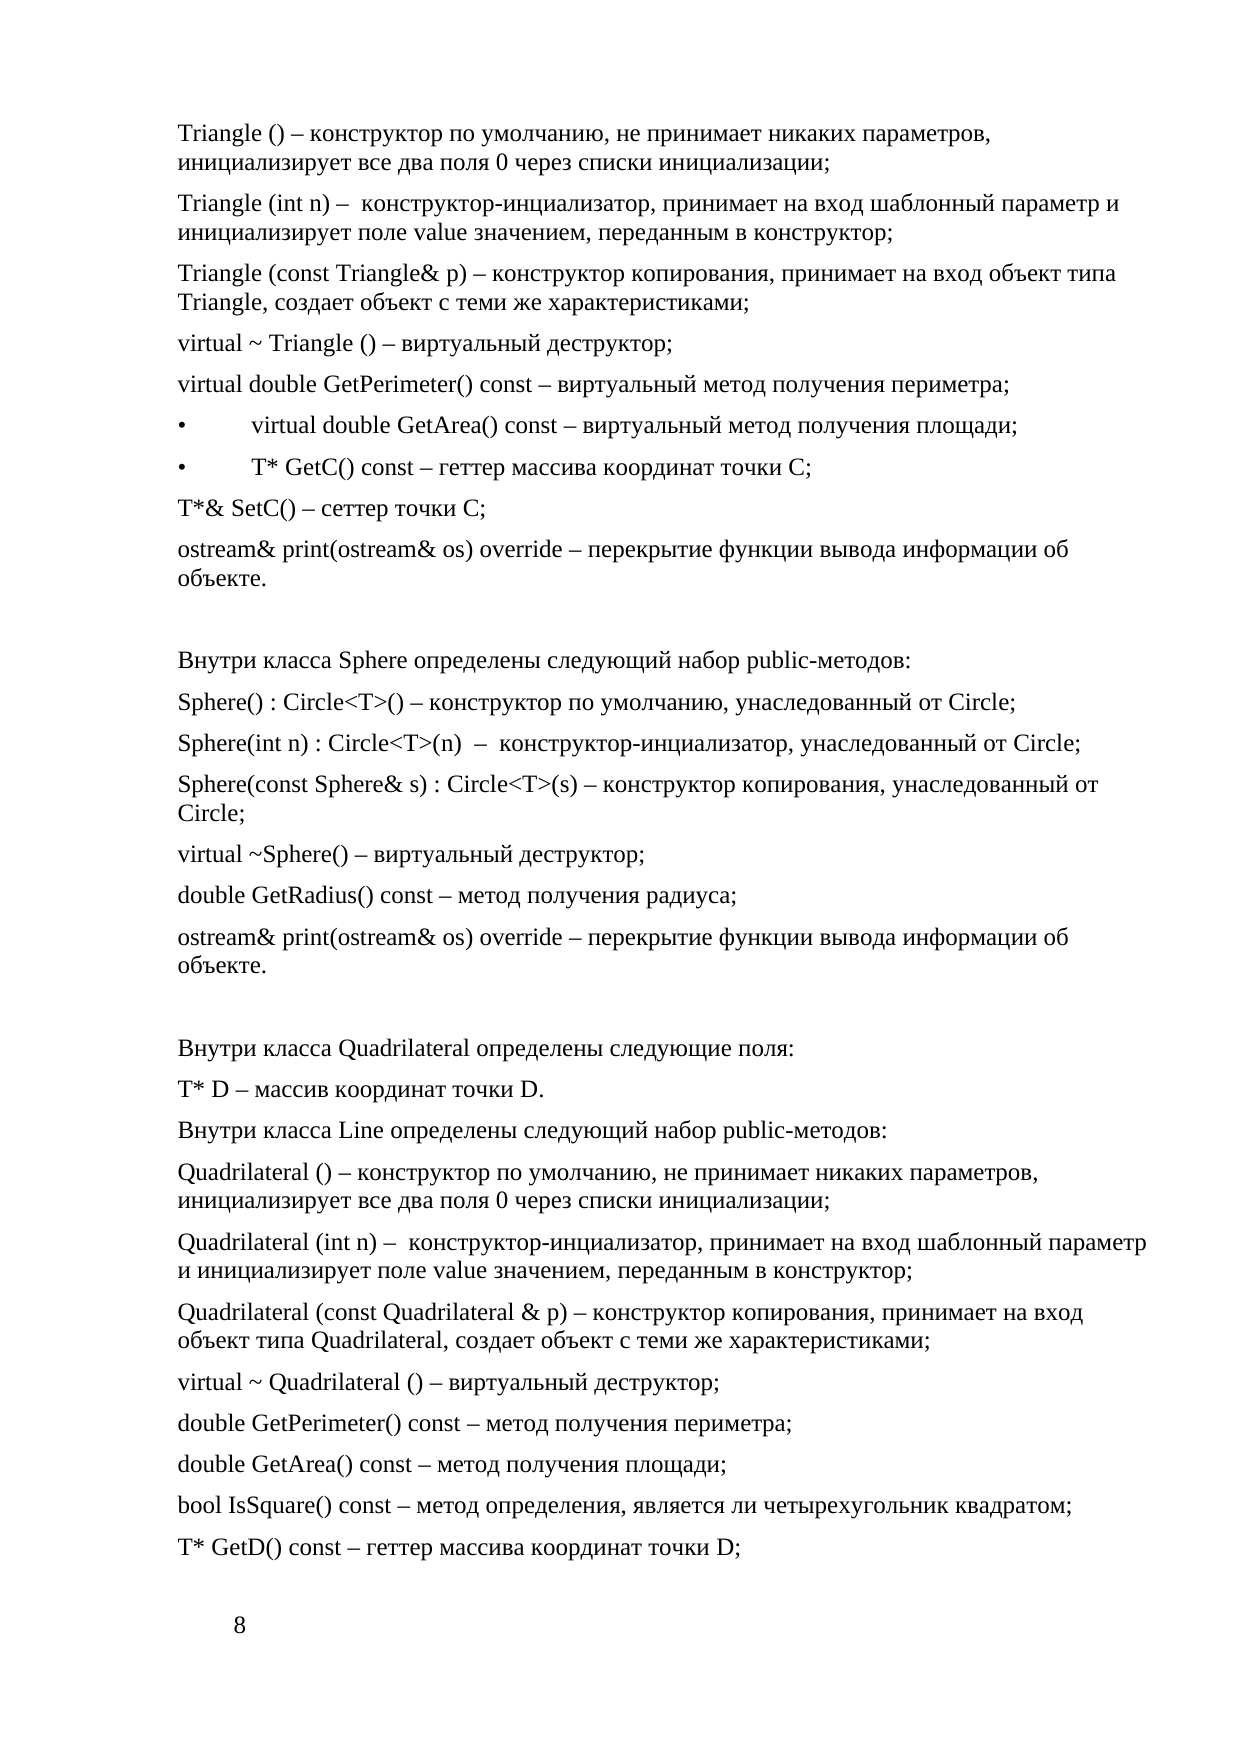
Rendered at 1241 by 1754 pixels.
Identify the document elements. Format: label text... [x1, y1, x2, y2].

text Triangle () – конструктор по умолчанию, не принимает никаких параметров, инициализирует все два поля 0 через списки инициализации; [177, 118, 1152, 176]
text virtual double GetPerimeter() const – виртуальный метод получения периметра; [177, 369, 1152, 398]
text virtual ~ Triangle () – виртуальный деструктор; [177, 328, 1152, 357]
text bool IsSquare() const – метод определения, является ли четырехугольник квадратом; [177, 1491, 1152, 1519]
text double GetArea() const – метод получения площади; [177, 1449, 1152, 1478]
text Triangle (const Triangle& p) – конструктор копирования, принимает на вход объект типа Triangle, создает объект с теми же характеристиками; [177, 258, 1152, 316]
text Внутри класса Line определены следующий набор public-методов: [177, 1116, 1152, 1144]
text T*& SetС() – сеттер точки С; [177, 493, 1152, 522]
text virtual ~ Quadrilateral () – виртуальный деструктор; [177, 1367, 1152, 1396]
text virtual ~Sphere() – виртуальный деструктор; [177, 839, 1152, 868]
text Sphere() : Circle<T>() – конструктор по умолчанию, унаследованный от Circle; [177, 687, 1152, 716]
text Quadrilateral (const Quadrilateral & p) – конструктор копирования, принимает на вход объект типа Quadrilateral, создает объект с теми же характеристиками; [177, 1297, 1152, 1354]
text T* D – массив координат точки D. [177, 1074, 1152, 1103]
text Sphere(const Sphere& s) : Circle<T>(s) – конструктор копирования, унаследованный от Circle; [177, 769, 1152, 827]
text Внутри класса Quadrilateral определены следующие поля: [177, 1033, 1152, 1062]
text double GetPerimeter() const – метод получения периметра; [177, 1408, 1152, 1437]
text Quadrilateral () – конструктор по умолчанию, не принимает никаких параметров, инициализирует все два поля 0 через списки инициализации; [177, 1157, 1152, 1214]
text Quadrilateral (int n) – конструктор-инциализатор, принимает на вход шаблонный параметр и инициализирует поле value значением, переданным в конструктор; [177, 1227, 1152, 1284]
text Sphere(int n) : Circle<T>(n) – конструктор-инциализатор, унаследованный от Circle; [177, 728, 1152, 757]
text T* GetD() const – геттер массива координат точки D; [177, 1532, 1152, 1561]
text ostream& print(ostream& os) override – перекрытие функции вывода информации об объекте. [177, 534, 1152, 592]
text Внутри класса Sphere определены следующий набор public-методов: [177, 646, 1152, 674]
text ostream& print(ostream& os) override – перекрытие функции вывода информации об объекте. [177, 922, 1152, 979]
text Triangle (int n) – конструктор-инциализатор, принимает на вход шаблонный параметр и инициализирует поле value значением, переданным в конструктор; [177, 188, 1152, 246]
text • virtual double GetArea() const – виртуальный метод получения площади; [177, 411, 1152, 439]
text double GetRadius() const – метод получения радиуса; [177, 881, 1152, 909]
text • T* GetС() const – геттер массива координат точки С; [177, 452, 1152, 481]
